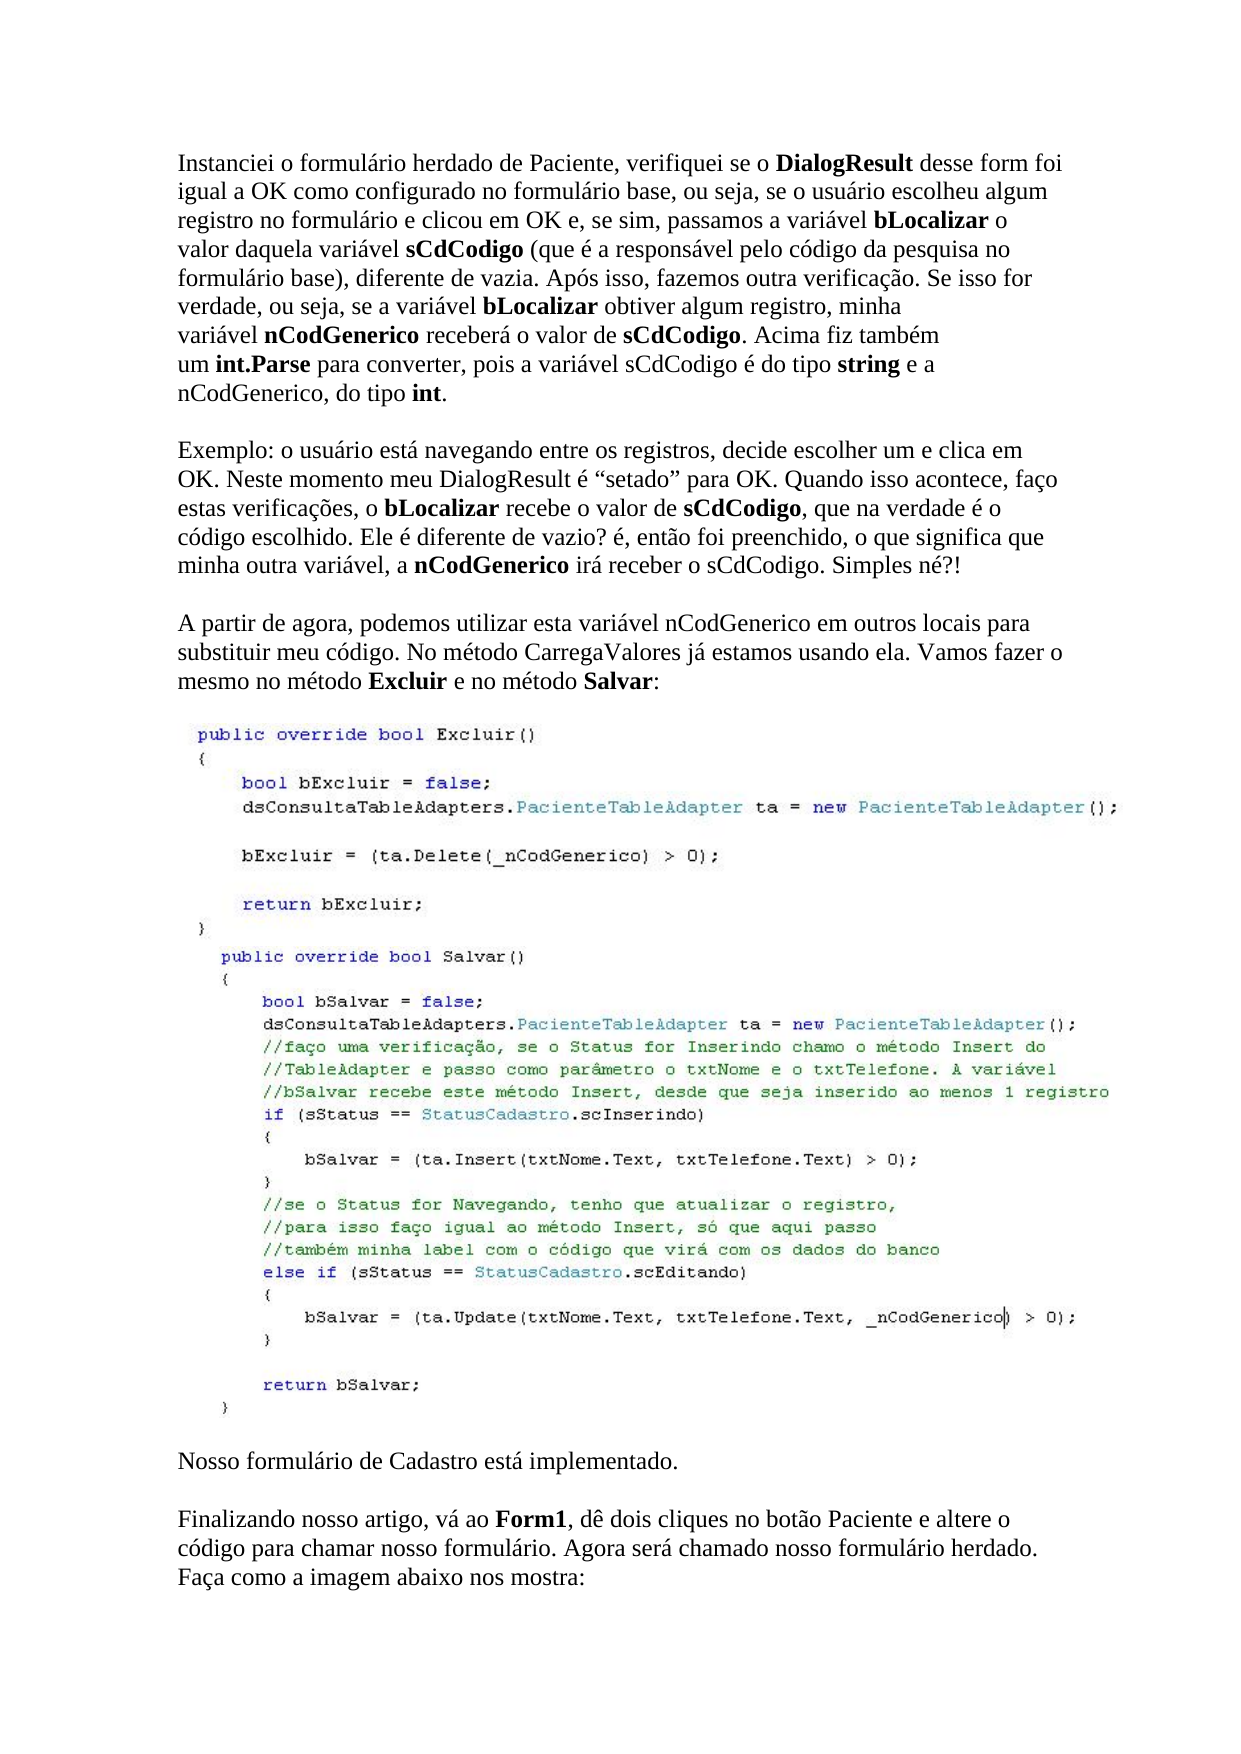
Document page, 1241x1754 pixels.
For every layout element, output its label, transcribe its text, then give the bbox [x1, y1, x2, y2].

text Finalizando nosso artigo, vá ao Form1, dê dois cliques no botão Paciente e altere o código para chamar nosso formulário. Agora será chamado nosso formulário herdado. Faça como a imagem abaixo nos mostra: [177, 1504, 1063, 1591]
picture [177, 723, 1130, 1418]
text A partir de agora, podemos utilizar esta variável nCodGenerico em outros locais para substituir meu código. No método CarregaValores já estamos usando ela. Vamos fazer o mesmo no método Excluir e no método Salvar: [177, 608, 1063, 695]
text Nosso formulário de Cadastro está implementado. [177, 1446, 1063, 1475]
text Exemplo: o usuário está navegando entre os registros, decide escolher um e clica em OK. Neste momento meu DialogResult é “setado” para OK. Quando isso acontece, faço estas verificações, o bLocalizar recebe o valor de sCdCodigo, que na verdade é o código escolhido. Ele é diferente de vazio? é, então foi preenchido, o que significa que minha outra variável, a nCodGenerico irá receber o sCdCodigo. Simples né?! [177, 436, 1063, 579]
text Instanciei o formulário herdado de Paciente, verifiquei se o DialogResult desse form foi igual a OK como configurado no formulário base, ou seja, se o usuário escolheu algum registro no formulário e clicou em OK e, se sim, passamos a variável bLocalizar o valor daquela variável sCdCodigo (que é a responsável pelo código da pesquisa no formulário base), diferente de vazia. Após isso, fazemos outra verificação. Se isso for verdade, ou seja, se a variável bLocalizar obtiver algum registro, minha variável nCodGenerico receberá o valor de sCdCodigo. Acima fiz também um int.Parse para converter, pois a variável sCdCodigo é do tipo string e a nCodGenerico, do tipo int. [177, 148, 1063, 406]
